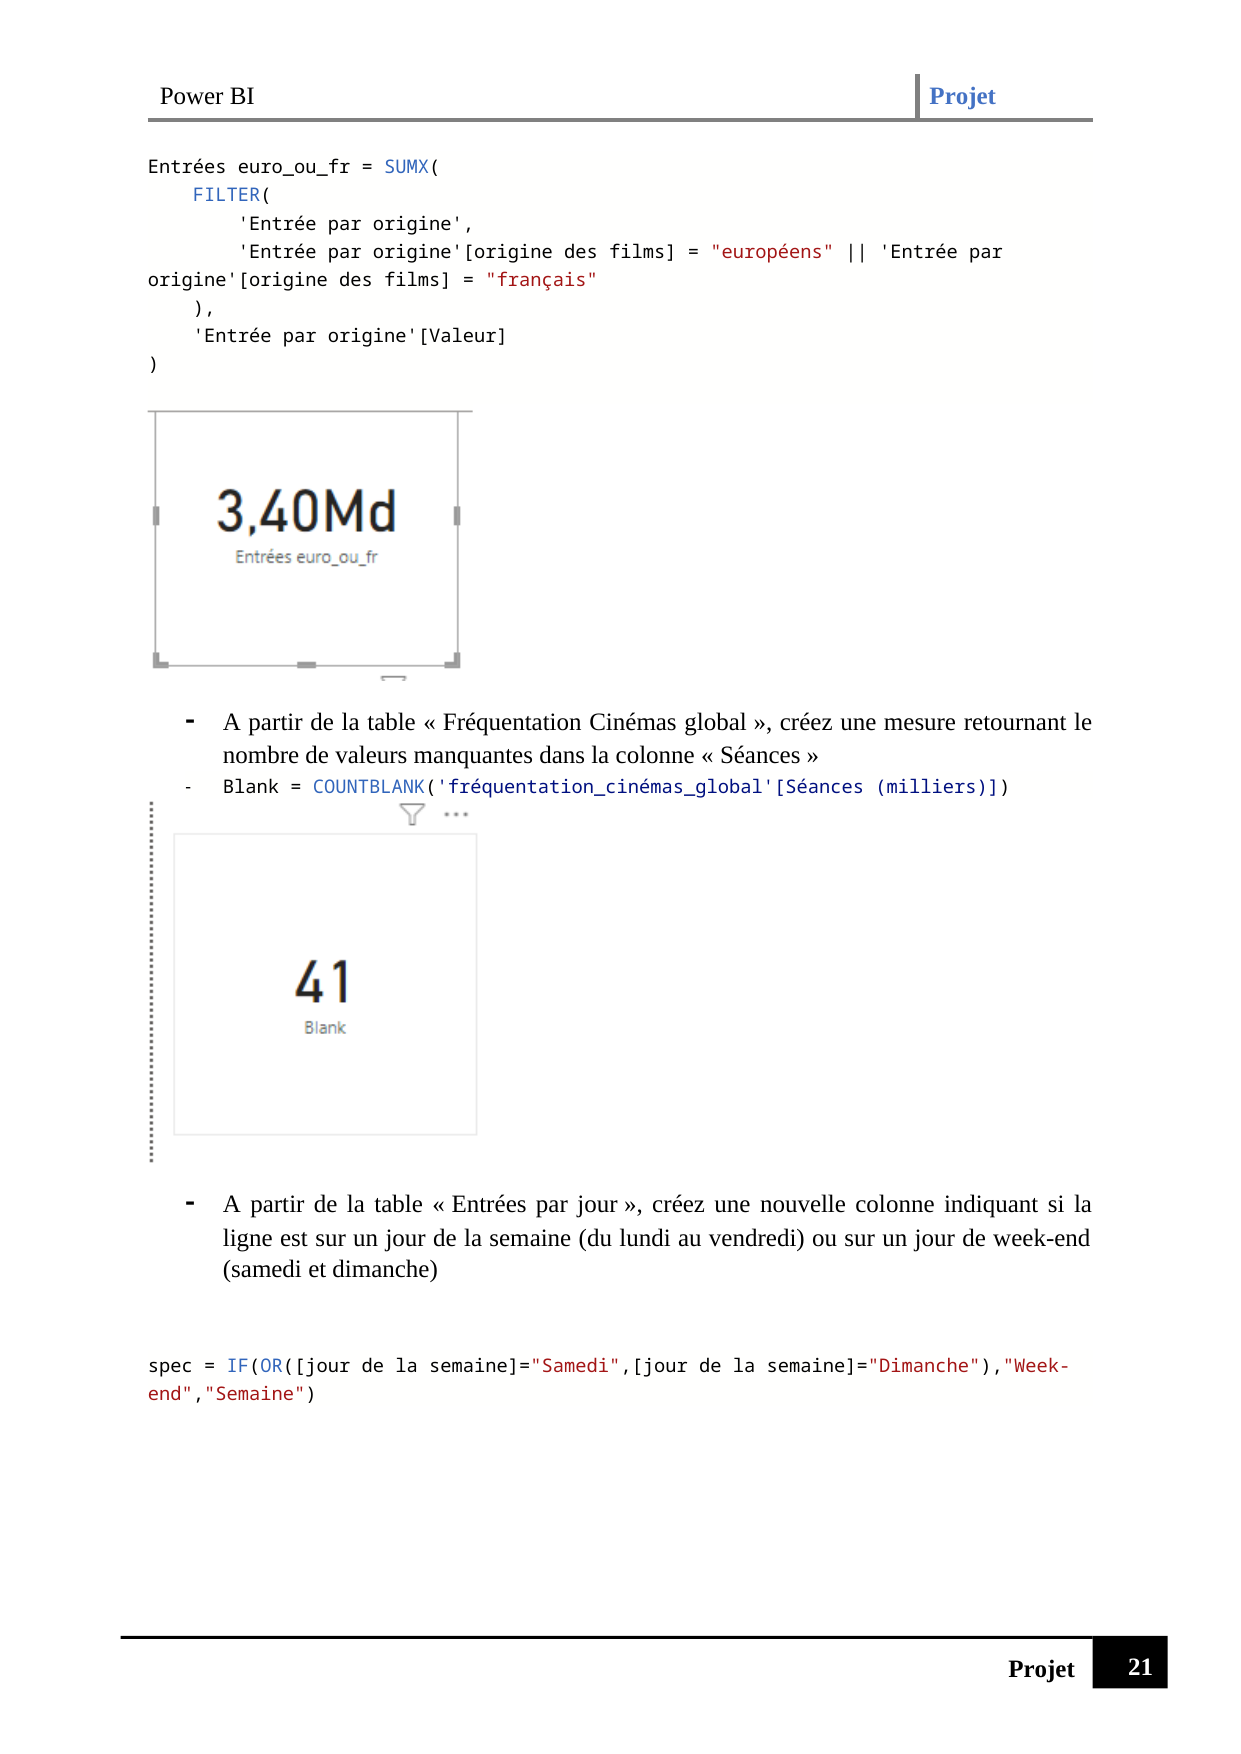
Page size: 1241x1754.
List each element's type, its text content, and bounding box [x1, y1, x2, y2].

list A partir de la table « Entrées par jour », créez une nouvelle colonne indiquant si la ligne est sur un jour de la semaine (du lundi au vendredi) ou sur un jour de week-end (samedi et dimanche) [185, 1182, 1093, 1282]
list Blank = COUNTBLANK('fréquentation_cinémas_global'[Séances (milliers)]) [185, 771, 1093, 799]
text Entrées euro_ou_fr = SUMX( [148, 151, 1093, 179]
text 'Entrée par origine'[origine des films] = "européens" || 'Entrée par origine'[origine des films] = "français" [148, 235, 1093, 292]
picture [147, 799, 509, 1164]
text ), [148, 292, 1093, 320]
text spec = IF(OR([jour de la semaine]="Samedi",[jour de la semaine]="Dimanche"),"Week-end","Semaine") [148, 1350, 1093, 1406]
text FILTER( [148, 179, 1093, 207]
picture [147, 404, 473, 681]
text 'Entrée par origine'[Valeur] [148, 320, 1093, 348]
text 'Entrée par origine', [148, 207, 1093, 235]
text ) [148, 348, 1093, 376]
list A partir de la table « Fréquentation Cinémas global », créez une mesure retournant le nombre de valeurs manquantes dans la colonne « Séances » [185, 699, 1093, 769]
